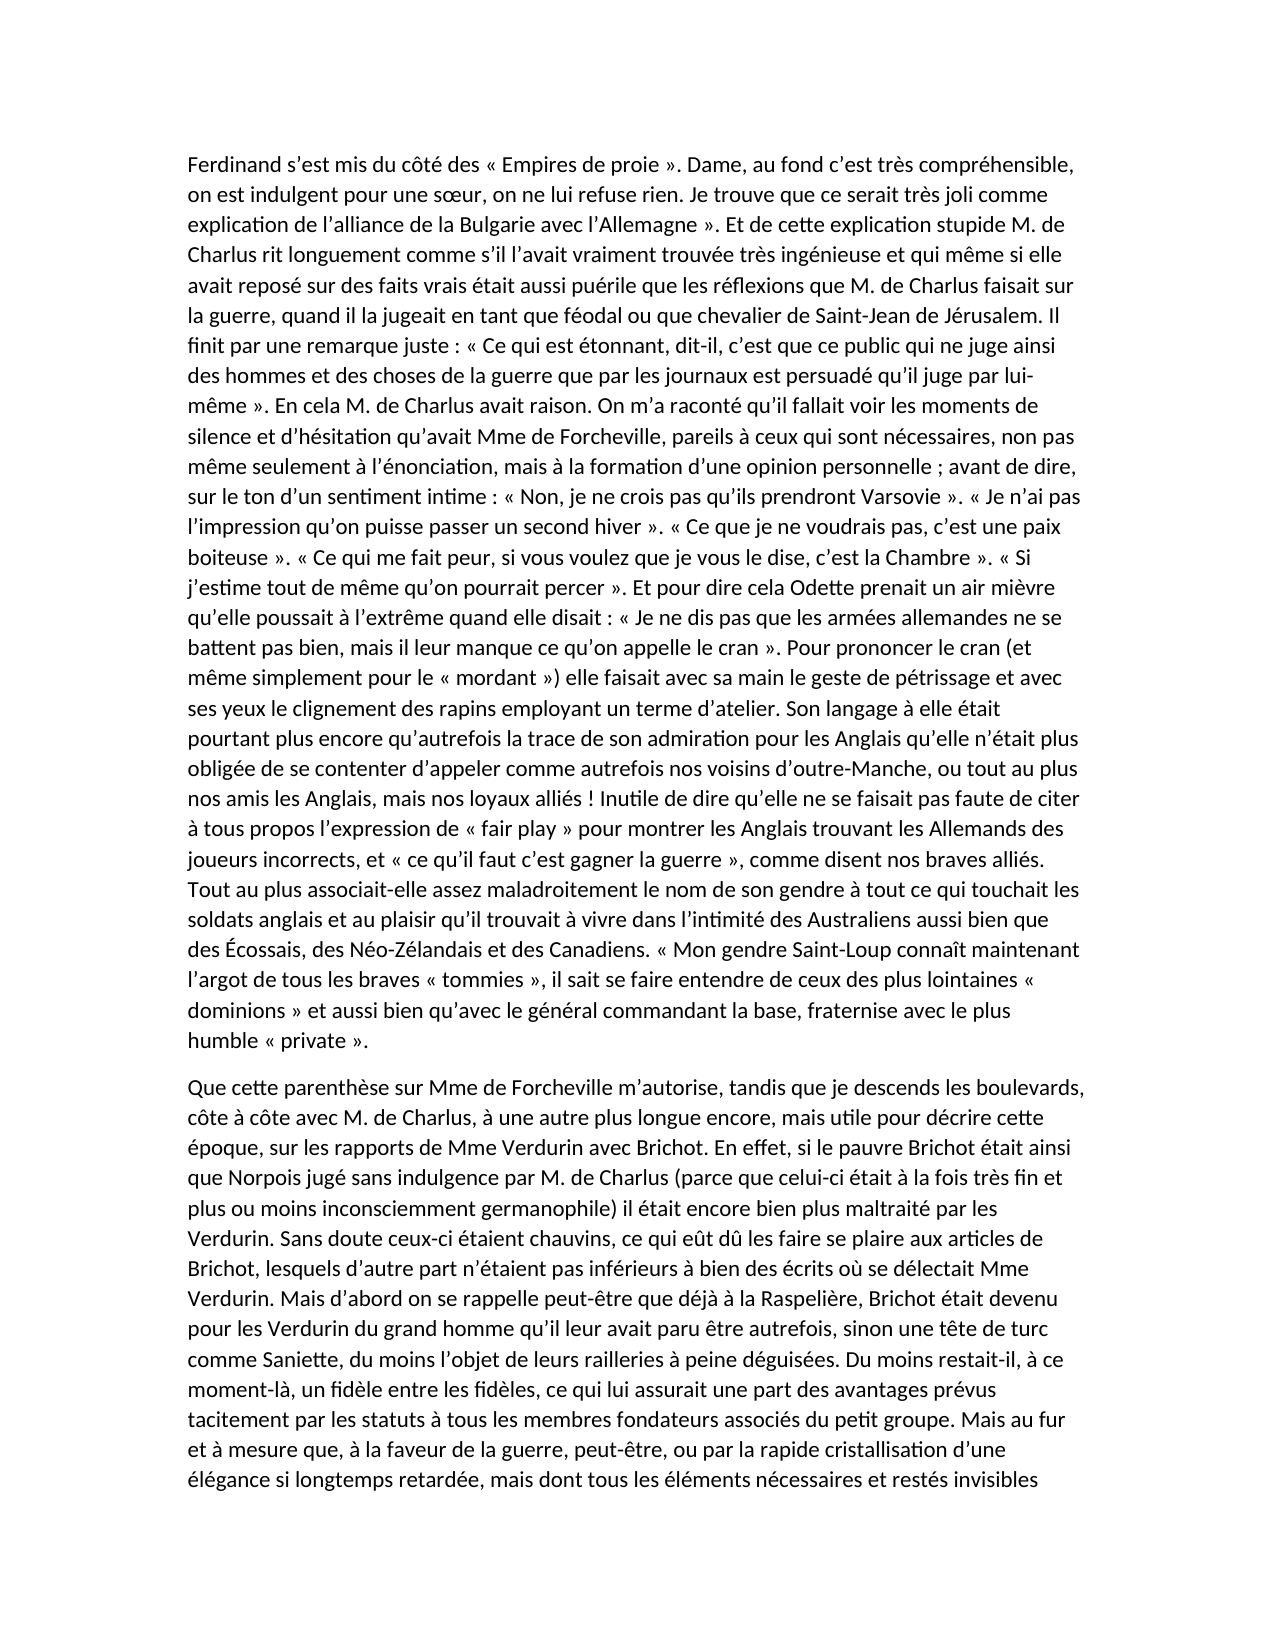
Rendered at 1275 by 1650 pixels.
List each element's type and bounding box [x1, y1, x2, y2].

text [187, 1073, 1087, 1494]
text [187, 150, 1087, 1054]
